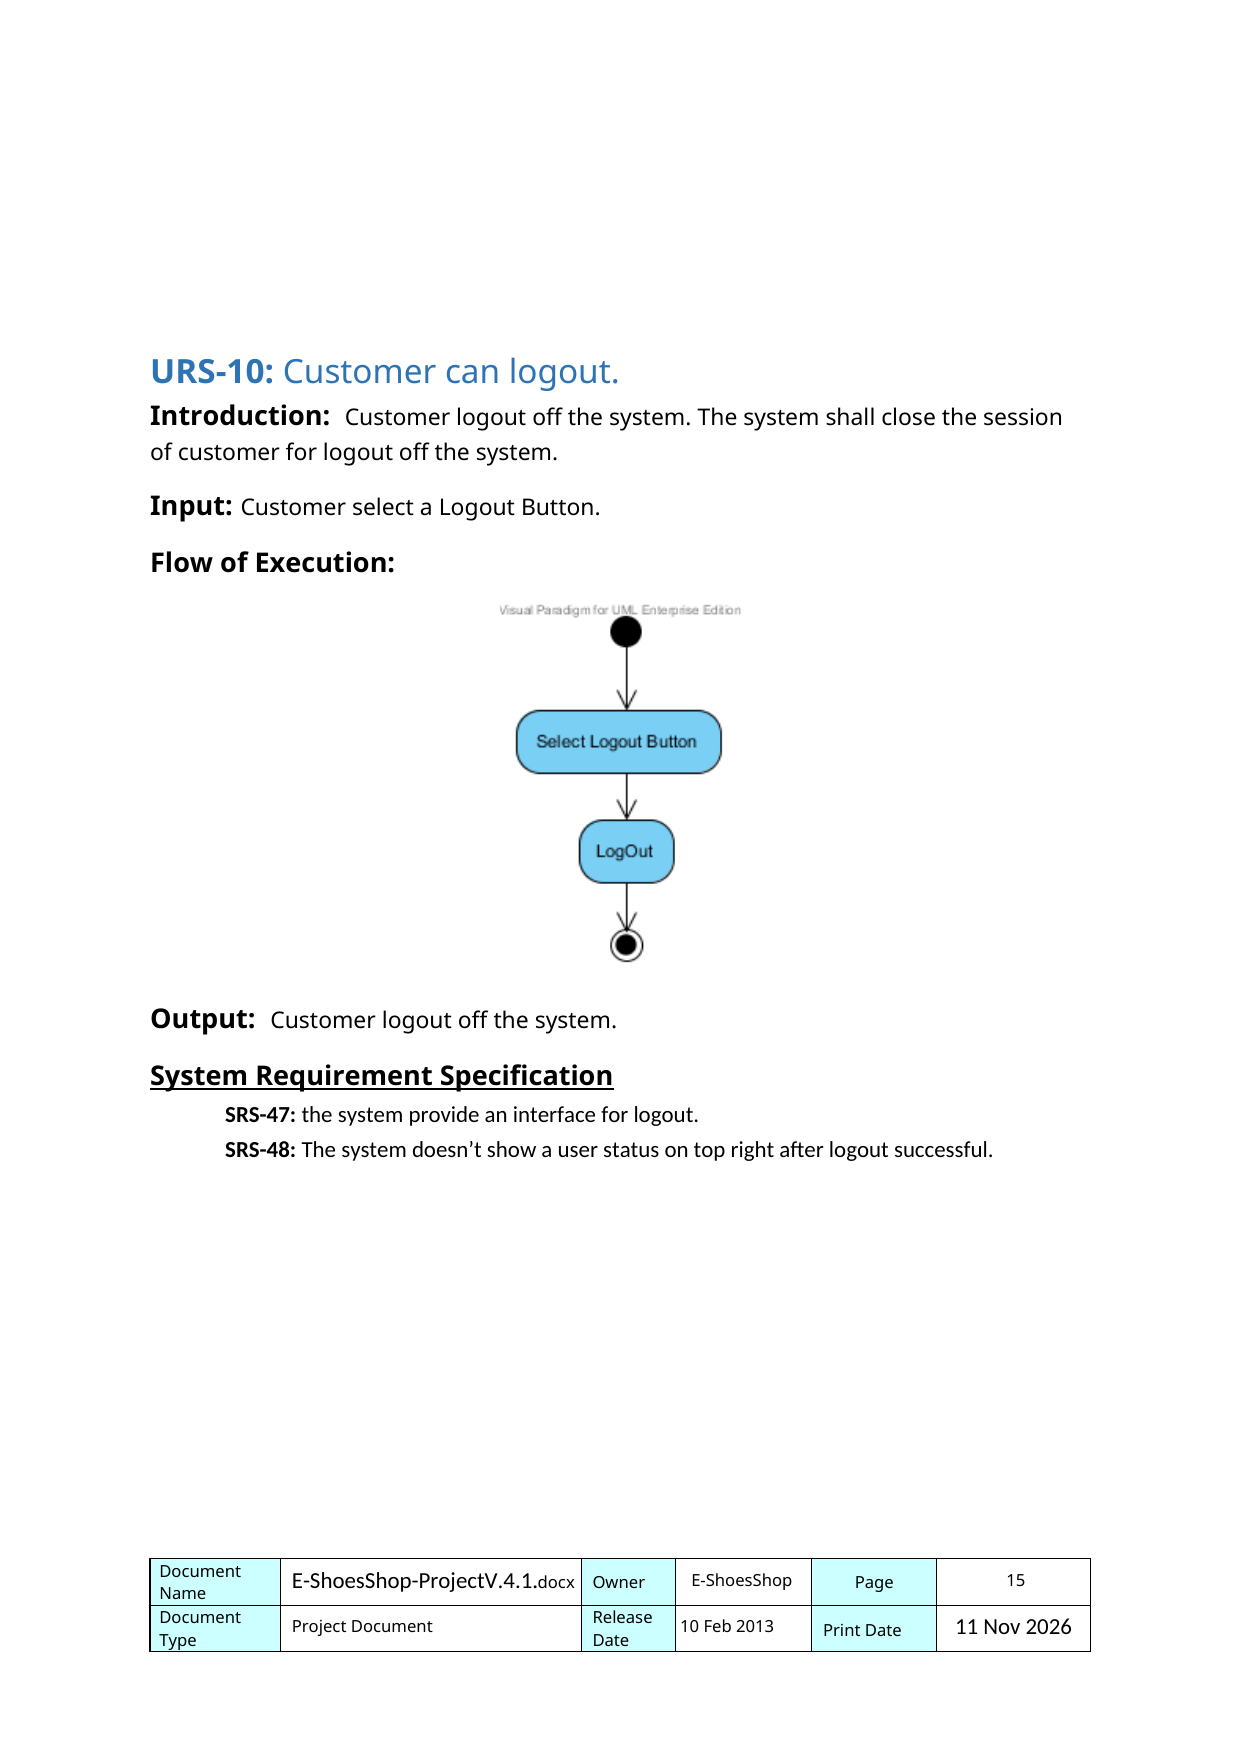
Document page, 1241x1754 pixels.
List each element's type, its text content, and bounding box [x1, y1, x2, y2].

text Input: Customer select a Logout Button. [150, 487, 1090, 523]
text System Requirement Specification SRS-47: the system provide an interface for logout. SRS-48: The system doesn’t show a user status on top right after logout successful. [150, 1057, 1090, 1165]
text Output: Customer logout off the system. [150, 1000, 1090, 1037]
picture [499, 599, 741, 981]
text Introduction: Customer logout off the system. The system shall close the session of customer for logout off the system. [150, 397, 1090, 467]
subtitle URS-10: Customer can logout. [150, 348, 1090, 393]
text Flow of Execution: [150, 543, 1090, 580]
